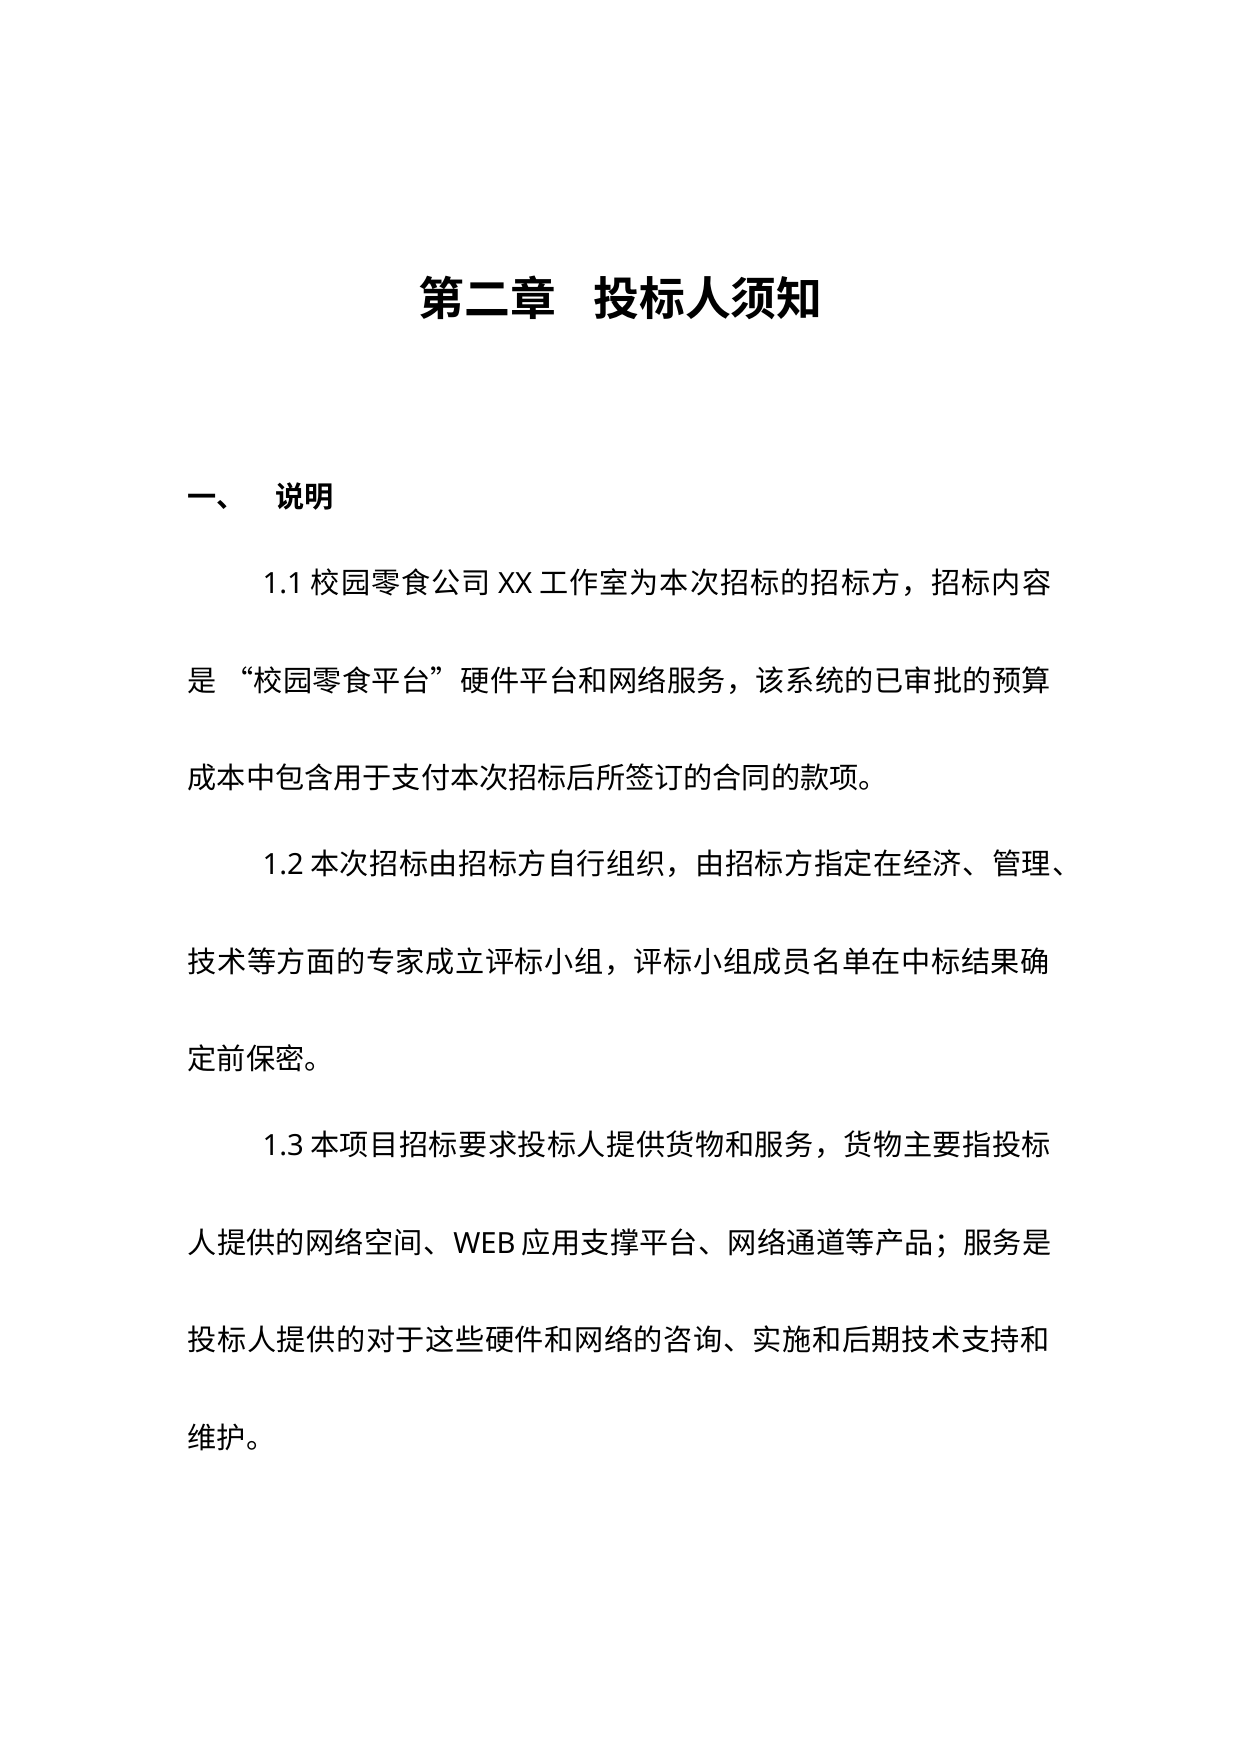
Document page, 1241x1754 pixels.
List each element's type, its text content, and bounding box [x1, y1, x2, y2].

text 1.1校园零食公司XX工作室为本次招标的招标方，招标内容是 “校园零食平台”硬件平台和网络服务，该系统的已审批的预算成本中包含用于支付本次招标后所签订的合同的款项。 [187, 548, 1053, 808]
text 1.2本次招标由招标方自行组织，由招标方指定在经济、管理、技术等方面的专家成立评标小组，评标小组成员名单在中标结果确定前保密。 [187, 829, 1053, 1089]
list 说明 [187, 462, 1053, 527]
text 1.3本项目招标要求投标人提供货物和服务，货物主要指投标人提供的网络空间、WEB应用支撑平台、网络通道等产品；服务是投标人提供的对于这些硬件和网络的咨询、实施和后期技术支持和维护。 [187, 1111, 1053, 1468]
list 投标人须知 [187, 247, 1053, 344]
